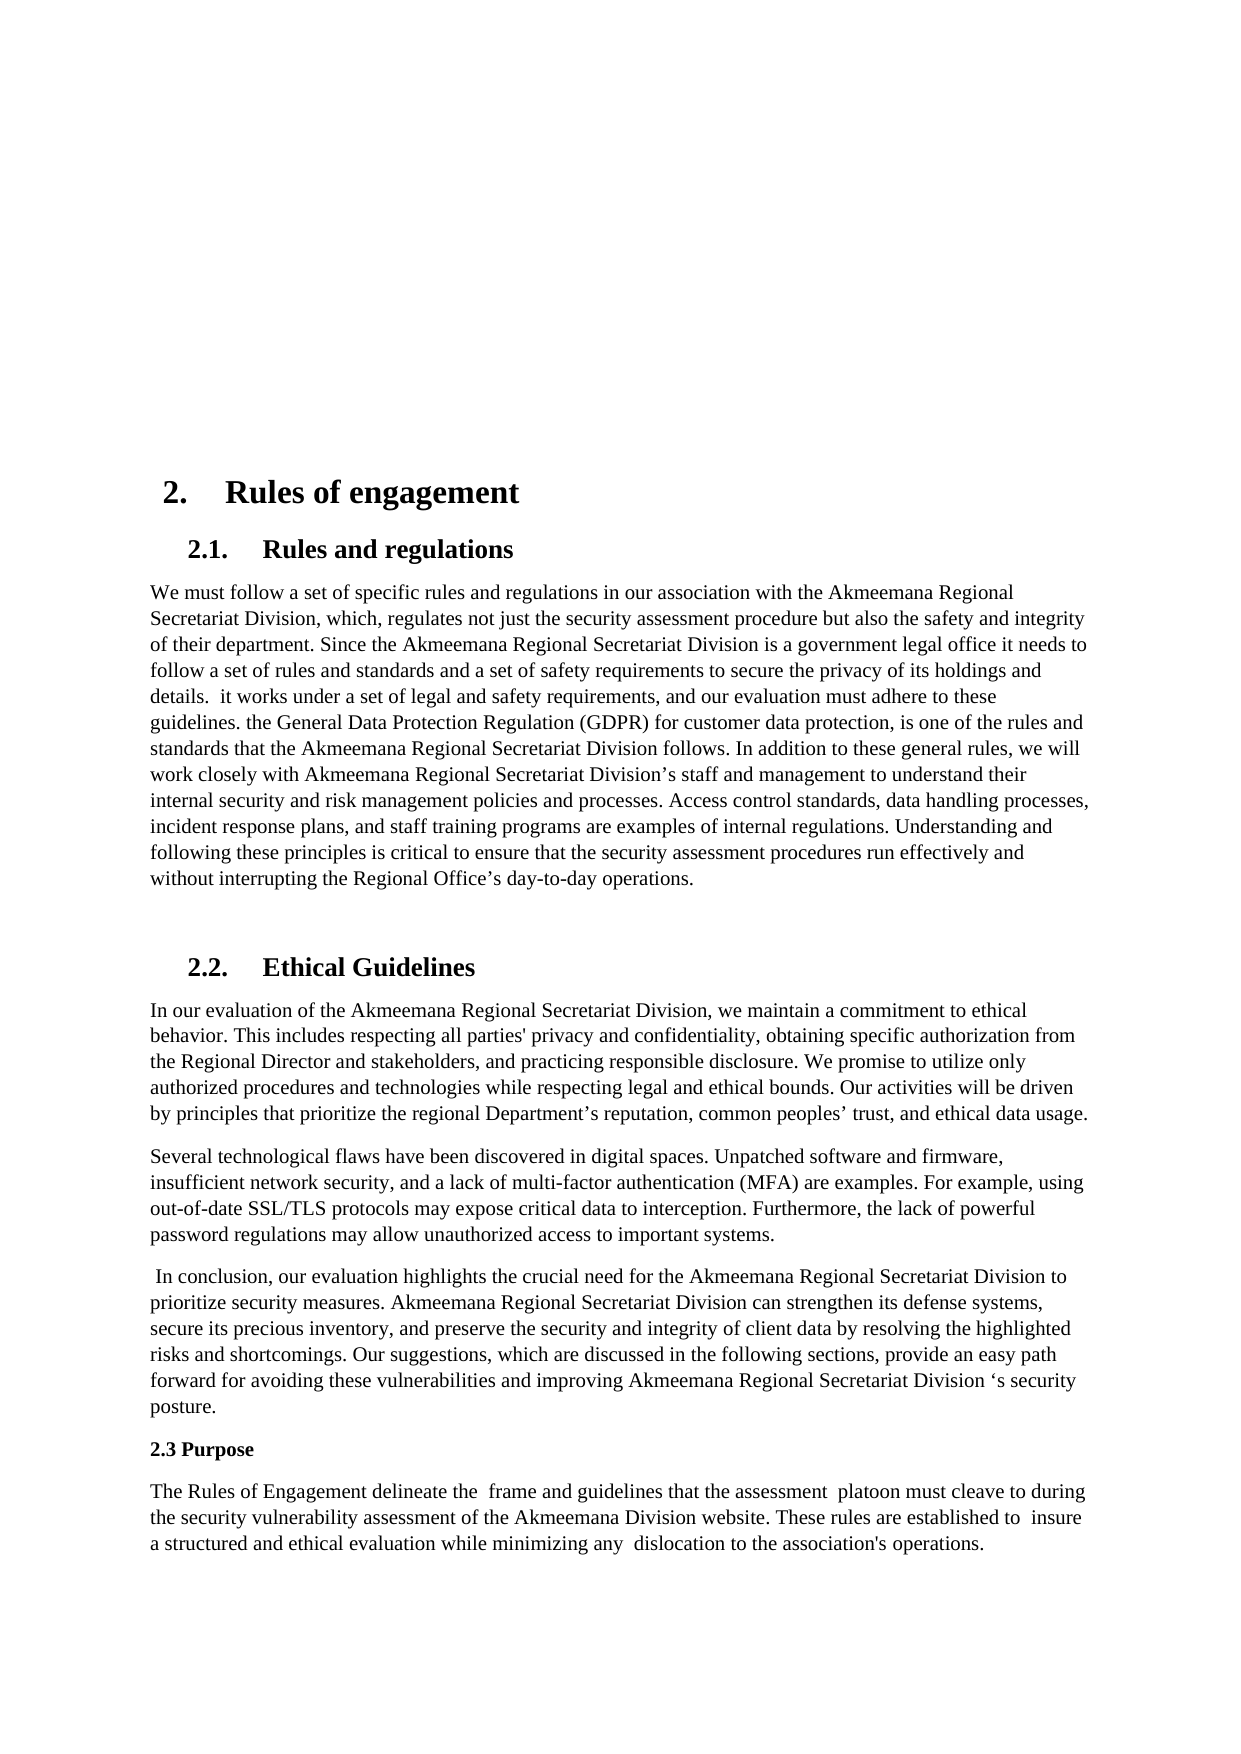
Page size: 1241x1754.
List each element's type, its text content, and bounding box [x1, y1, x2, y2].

subtitle Rules and regulations [187, 534, 1090, 565]
text 2.3 Purpose [150, 1437, 1090, 1461]
text In conclusion, our evaluation highlights the crucial need for the Akmeemana Regional Secretariat Division to prioritize security measures. Akmeemana Regional Secretariat Division can strengthen its defense systems, secure its precious inventory, and preserve the security and integrity of client data by resolving the highlighted risks and shortcomings. Our suggestions, which are discussed in the following sections, provide an easy path forward for avoiding these vulnerabilities and improving Akmeemana Regional Secretariat Division ‘s security posture. [150, 1264, 1090, 1418]
text We must follow a set of specific rules and regulations in our association with the Akmeemana Regional Secretariat Division, which, regulates not just the security assessment procedure but also the safety and integrity of their department. Since the Akmeemana Regional Secretariat Division is a government legal office it needs to follow a set of rules and standards and a set of safety requirements to secure the privacy of its holdings and details. it works under a set of legal and safety requirements, and our evaluation must adhere to these guidelines. the General Data Protection Regulation (GDPR) for customer data protection, is one of the rules and standards that the Akmeemana Regional Secretariat Division follows. In addition to these general rules, we will work closely with Akmeemana Regional Secretariat Division’s staff and management to understand their internal security and risk management policies and processes. Access control standards, data handling processes, incident response plans, and staff training programs are examples of internal regulations. Understanding and following these principles is critical to ensure that the security assessment procedures run effectively and without interrupting the Regional Office’s day-to-day operations. [150, 580, 1090, 890]
text In our evaluation of the Akmeemana Regional Secretariat Division, we maintain a commitment to ethical behavior. This includes respecting all parties' privacy and confidentiality, obtaining specific authorization from the Regional Director and stakeholders, and practicing responsible disclosure. We promise to utilize only authorized procedures and technologies while respecting legal and ethical bounds. Our activities will be driven by principles that prioritize the regional Department’s reputation, common peoples’ trust, and ethical data usage. [150, 997, 1090, 1125]
text Several technological flaws have been discovered in digital spaces. Unpatched software and firmware, insufficient network security, and a lack of multi-factor authentication (MFA) are examples. For example, using out-of-date SSL/TLS protocols may expose critical data to interception. Furthermore, the lack of powerful password regulations may allow unauthorized access to important systems. [150, 1144, 1090, 1246]
subtitle Ethical Guidelines [187, 951, 1090, 982]
subtitle Rules of engagement [187, 472, 1090, 510]
text The Rules of Engagement delineate the frame and guidelines that the assessment platoon must cleave to during the security vulnerability assessment of the Akmeemana Division website. These rules are established to insure a structured and ethical evaluation while minimizing any dislocation to the association's operations. [150, 1479, 1090, 1555]
